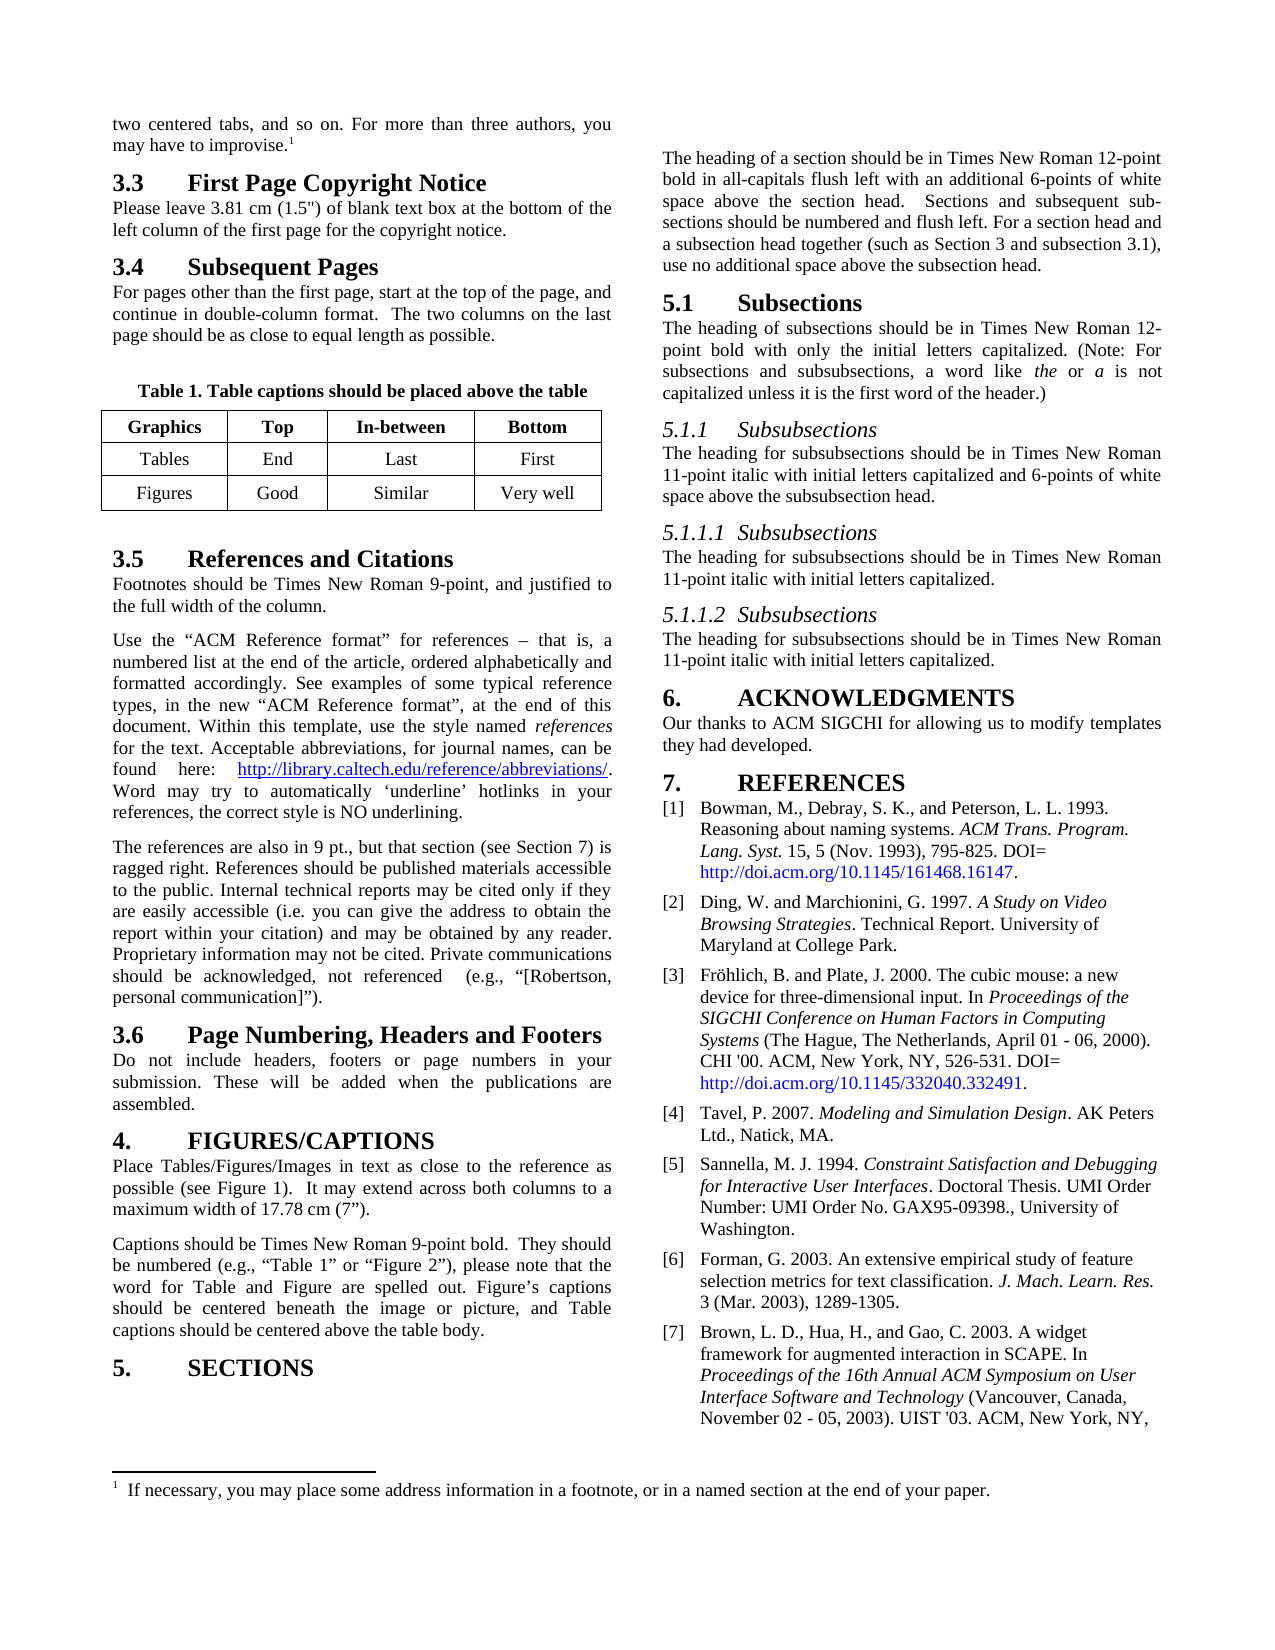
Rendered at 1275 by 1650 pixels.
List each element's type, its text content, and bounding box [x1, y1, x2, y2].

text Please leave 3.81 cm (1.5") of blank text box at the bottom of the left column of the first page for the copyright notice. [112, 197, 613, 240]
subtitle FIGURES/CAPTIONS [112, 1126, 613, 1155]
table_cell Good [228, 476, 327, 510]
text For pages other than the first page, start at the top of the page, and continue in double-column format. The two columns on the last page should be as close to equal length as possible. [112, 281, 613, 346]
text Place Tables/Figures/Images in text as close to the reference as possible (see Figure 1). It may extend across both columns to a maximum width of 17.78 cm (7”). [112, 1155, 613, 1220]
subtitle Subsections [662, 288, 1162, 317]
table_cell Very well [475, 476, 601, 510]
text Bowman, M., Debray, S. K., and Peterson, L. L. 1993. Reasoning about naming systems. ACM Trans. Program. Lang. Syst. 15, 5 (Nov. 1993), 795-825. DOI= http://doi.acm.org/10.1145/161468.16147. [662, 797, 1162, 883]
table_header Bottom [475, 411, 601, 442]
subtitle SECTIONS [112, 1353, 613, 1381]
text Forman, G. 2003. An extensive empirical study of feature selection metrics for text classification. J. Mach. Learn. Res. 3 (Mar. 2003), 1289-1305. [662, 1248, 1162, 1313]
table_header In-between [328, 411, 474, 442]
table_cell Tables [102, 443, 227, 474]
subtitle Subsequent Pages [112, 252, 613, 281]
text Our thanks to ACM SIGCHI for allowing us to modify templates they had developed. [662, 712, 1162, 755]
table_cell End [228, 443, 327, 474]
table_cell First [475, 443, 601, 474]
table_header Graphics [102, 411, 227, 442]
text The heading for subsubsections should be in Times New Roman 11-point italic with initial letters capitalized and 6-points of white space above the subsubsection head. [662, 442, 1162, 507]
text Tavel, P. 2007. Modeling and Simulation Design. AK Peters Ltd., Natick, MA. [662, 1102, 1162, 1145]
subtitle Page Numbering, Headers and Footers [112, 1021, 613, 1049]
subtitle Subsubsections [662, 601, 1162, 628]
text Do not include headers, footers or page numbers in your submission. These will be added when the publications are assembled. [112, 1049, 613, 1114]
text The heading for subsubsections should be in Times New Roman 11-point italic with initial letters capitalized. [662, 546, 1162, 589]
text Ding, W. and Marchionini, G. 1997. A Study on Video Browsing Strategies. Technical Report. University of Maryland at College Park. [662, 891, 1162, 956]
subtitle References and Citations [112, 544, 613, 573]
table_cell Similar [328, 476, 474, 510]
table_cell Figures [102, 476, 227, 510]
subtitle ACKNOWLEDGMENTS [662, 683, 1162, 712]
text The heading of subsections should be in Times New Roman 12-point bold with only the initial letters capitalized. (Note: For subsections and subsubsections, a word like the or a is not capitalized unless it is the first word of the header.) [662, 317, 1162, 403]
table_header Top [228, 411, 327, 442]
text Use the “ACM Reference format” for references – that is, a numbered list at the end of the article, ordered alphabetically and formatted accordingly. See examples of some typical reference types, in the new “ACM Reference format”, at the end of this document. Within this template, use the style named references for the text. Acceptable abbreviations, for journal names, can be found here: http://library.caltech.edu/reference/abbreviations/. Word may try to automatically ‘underline’ hotlinks in your references, the correct style is NO underlining. [112, 629, 613, 823]
subtitle Subsubsections [662, 416, 1162, 442]
subtitle REFERENCES [662, 768, 1162, 797]
text The heading for subsubsections should be in Times New Roman 11-point italic with initial letters capitalized. [662, 628, 1162, 671]
subtitle First Page Copyright Notice [112, 168, 613, 197]
text Footnotes should be Times New Roman 9-point, and justified to the full width of the column. [112, 573, 613, 616]
subtitle Subsubsections [662, 519, 1162, 546]
table_cell Last [328, 443, 474, 474]
text Captions should be Times New Roman 9-point bold. They should be numbered (e.g., “Table 1” or “Figure 2”), please note that the word for Table and Figure are spelled out. Figure’s captions should be centered beneath the image or picture, and Table captions should be centered above the table body. [112, 1232, 613, 1340]
text The references are also in 9 pt., but that section (see Section 7) is ragged right. References should be published materials accessible to the public. Internal technical reports may be cited only if they are easily accessible (i.e. you can give the address to obtain the report within your citation) and may be obtained by any reader. Proprietary information may not be cited. Private communications should be acknowledged, not referenced (e.g., “[Robertson, personal communication]”). [112, 836, 613, 1008]
text Fröhlich, B. and Plate, J. 2000. The cubic mouse: a new device for three-dimensional input. In Proceedings of the SIGCHI Conference on Human Factors in Computing Systems (The Hague, The Netherlands, April 01 - 06, 2000). CHI '00. ACM, New York, NY, 526-531. DOI= http://doi.acm.org/10.1145/332040.332491. [662, 964, 1162, 1093]
text The heading of a section should be in Times New Roman 12-point bold in all-capitals flush left with an additional 6-points of white space above the section head. Sections and subsequent sub- sections should be numbered and flush left. For a section head and a subsection head together (such as Section 3 and subsection 3.1), use no additional space above the subsection head. [662, 147, 1162, 276]
